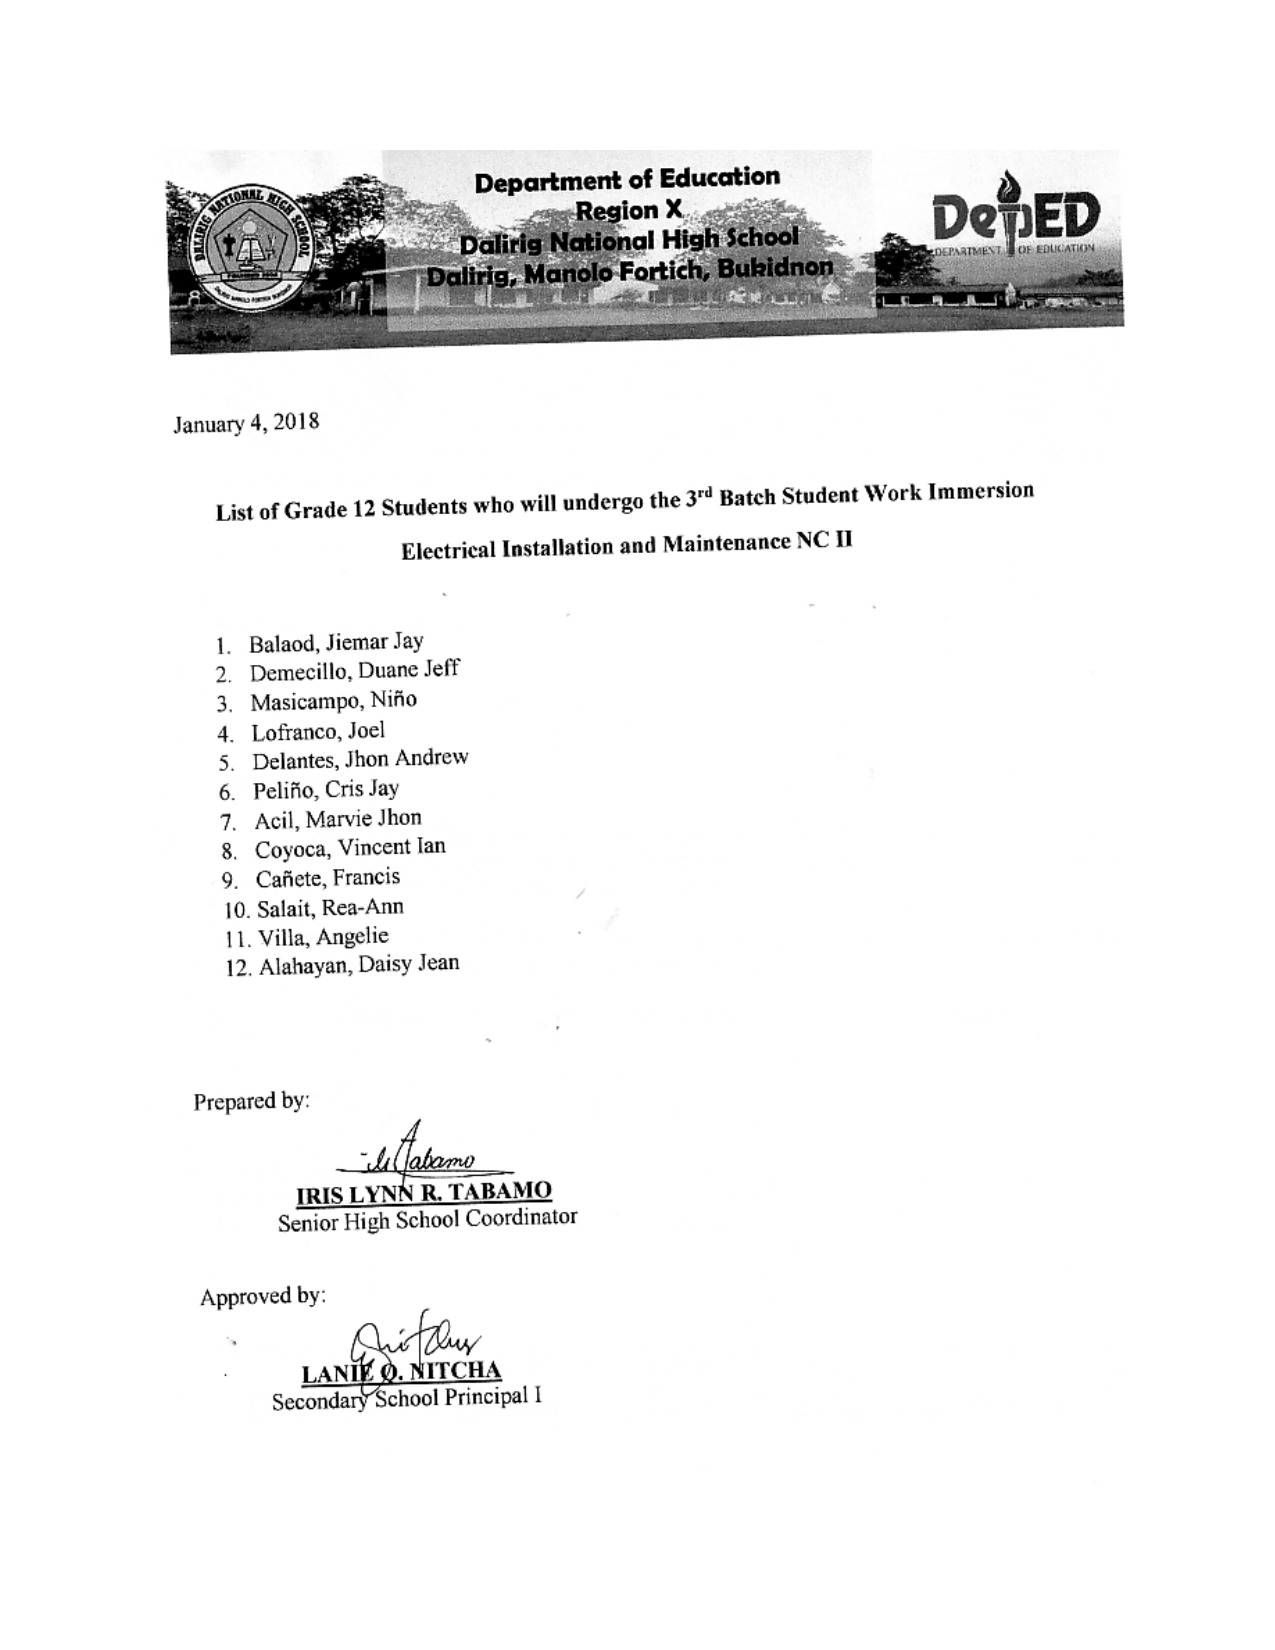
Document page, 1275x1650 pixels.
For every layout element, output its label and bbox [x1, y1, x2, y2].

picture [150, 150, 1125, 1483]
